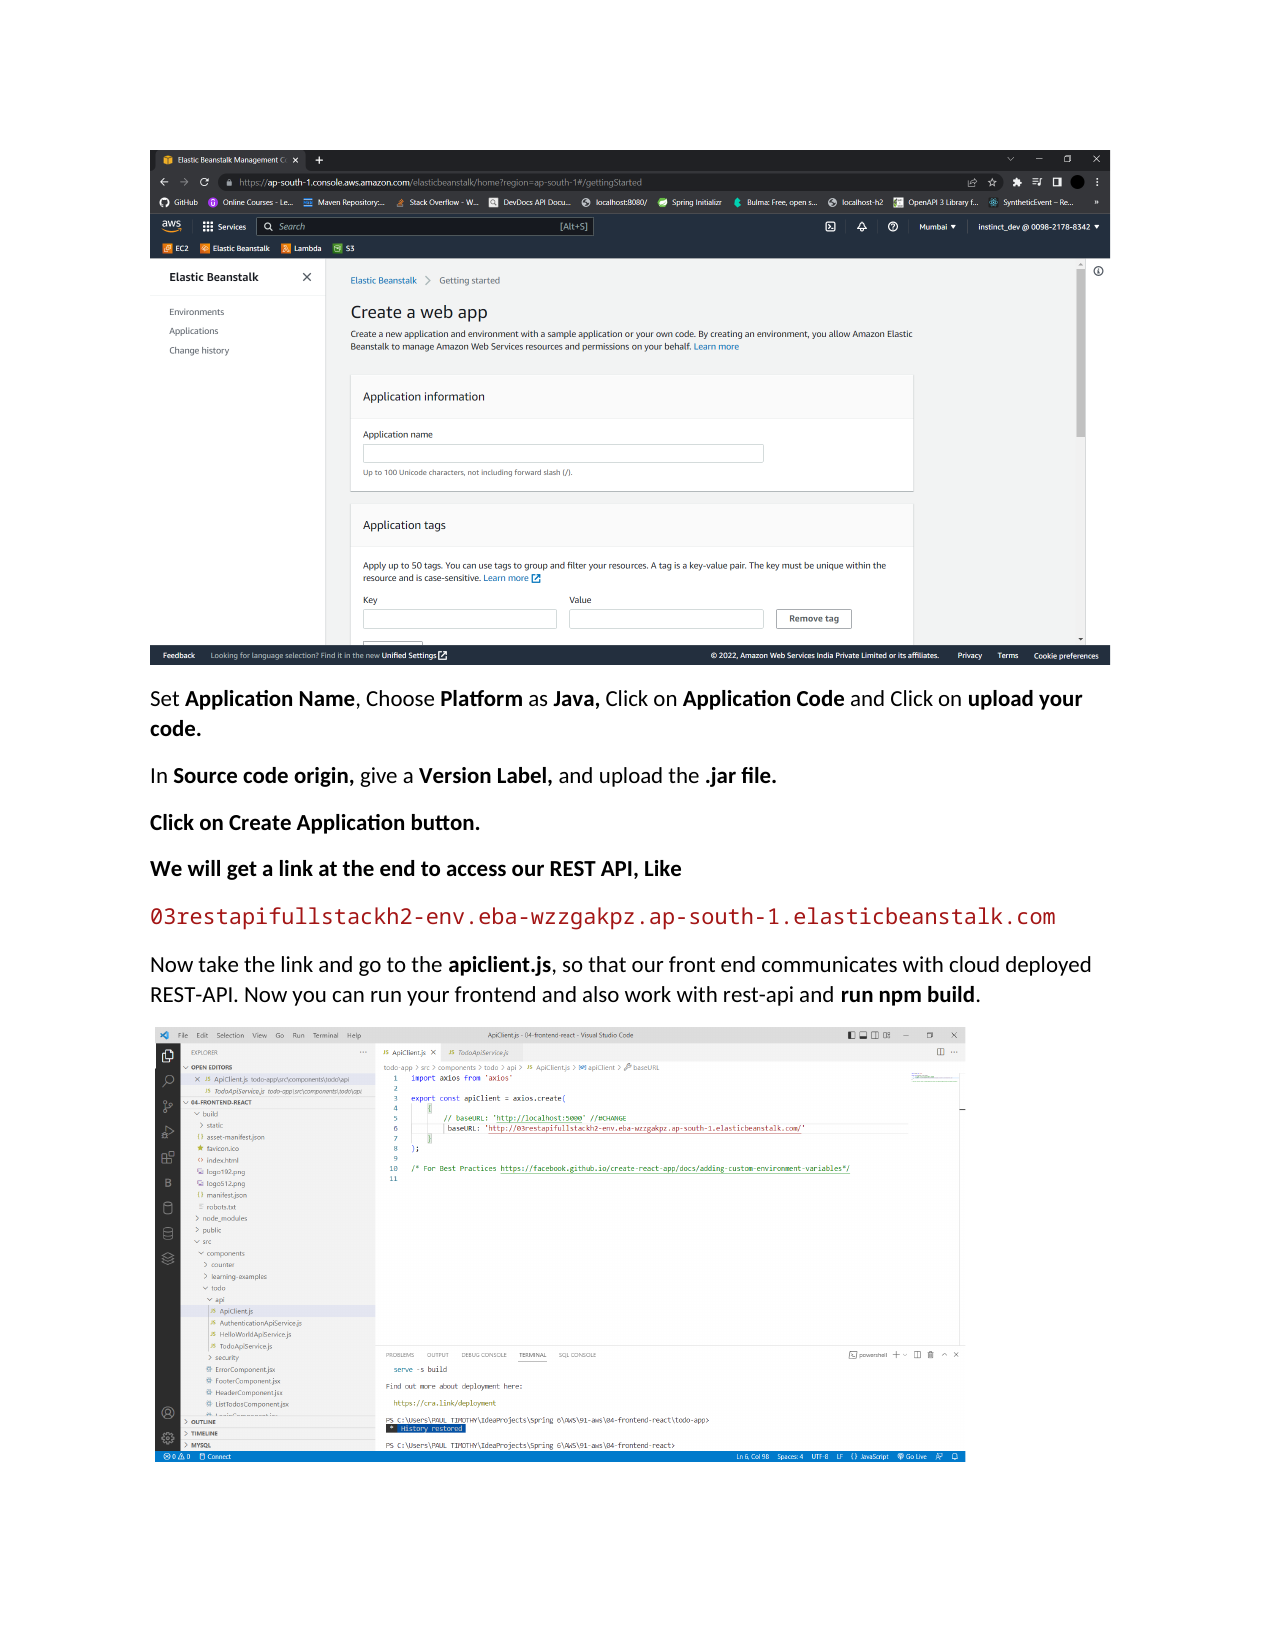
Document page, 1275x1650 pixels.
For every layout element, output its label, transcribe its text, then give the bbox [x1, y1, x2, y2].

text Set Application Name, Choose Platform as Java, Click on Application Code and Click on upload your code. [150, 684, 1125, 742]
picture [150, 150, 1111, 665]
text Click on Create Application button. [150, 808, 1125, 836]
text We will get a link at the end to access our REST API, Like [150, 854, 1125, 882]
picture [155, 1027, 966, 1462]
text In Source code origin, give a Version Label, and upload the .jar file. [150, 761, 1125, 789]
text 03restapifullstackh2-env.eba-wzzgakpz.ap-south-1.elasticbeanstalk.com [150, 901, 1125, 931]
text Now take the link and go to the apiclient.js, so that our front end communicates with cloud deployed REST-API. Now you can run your frontend and also work with rest-api and run npm build. [150, 950, 1125, 1008]
